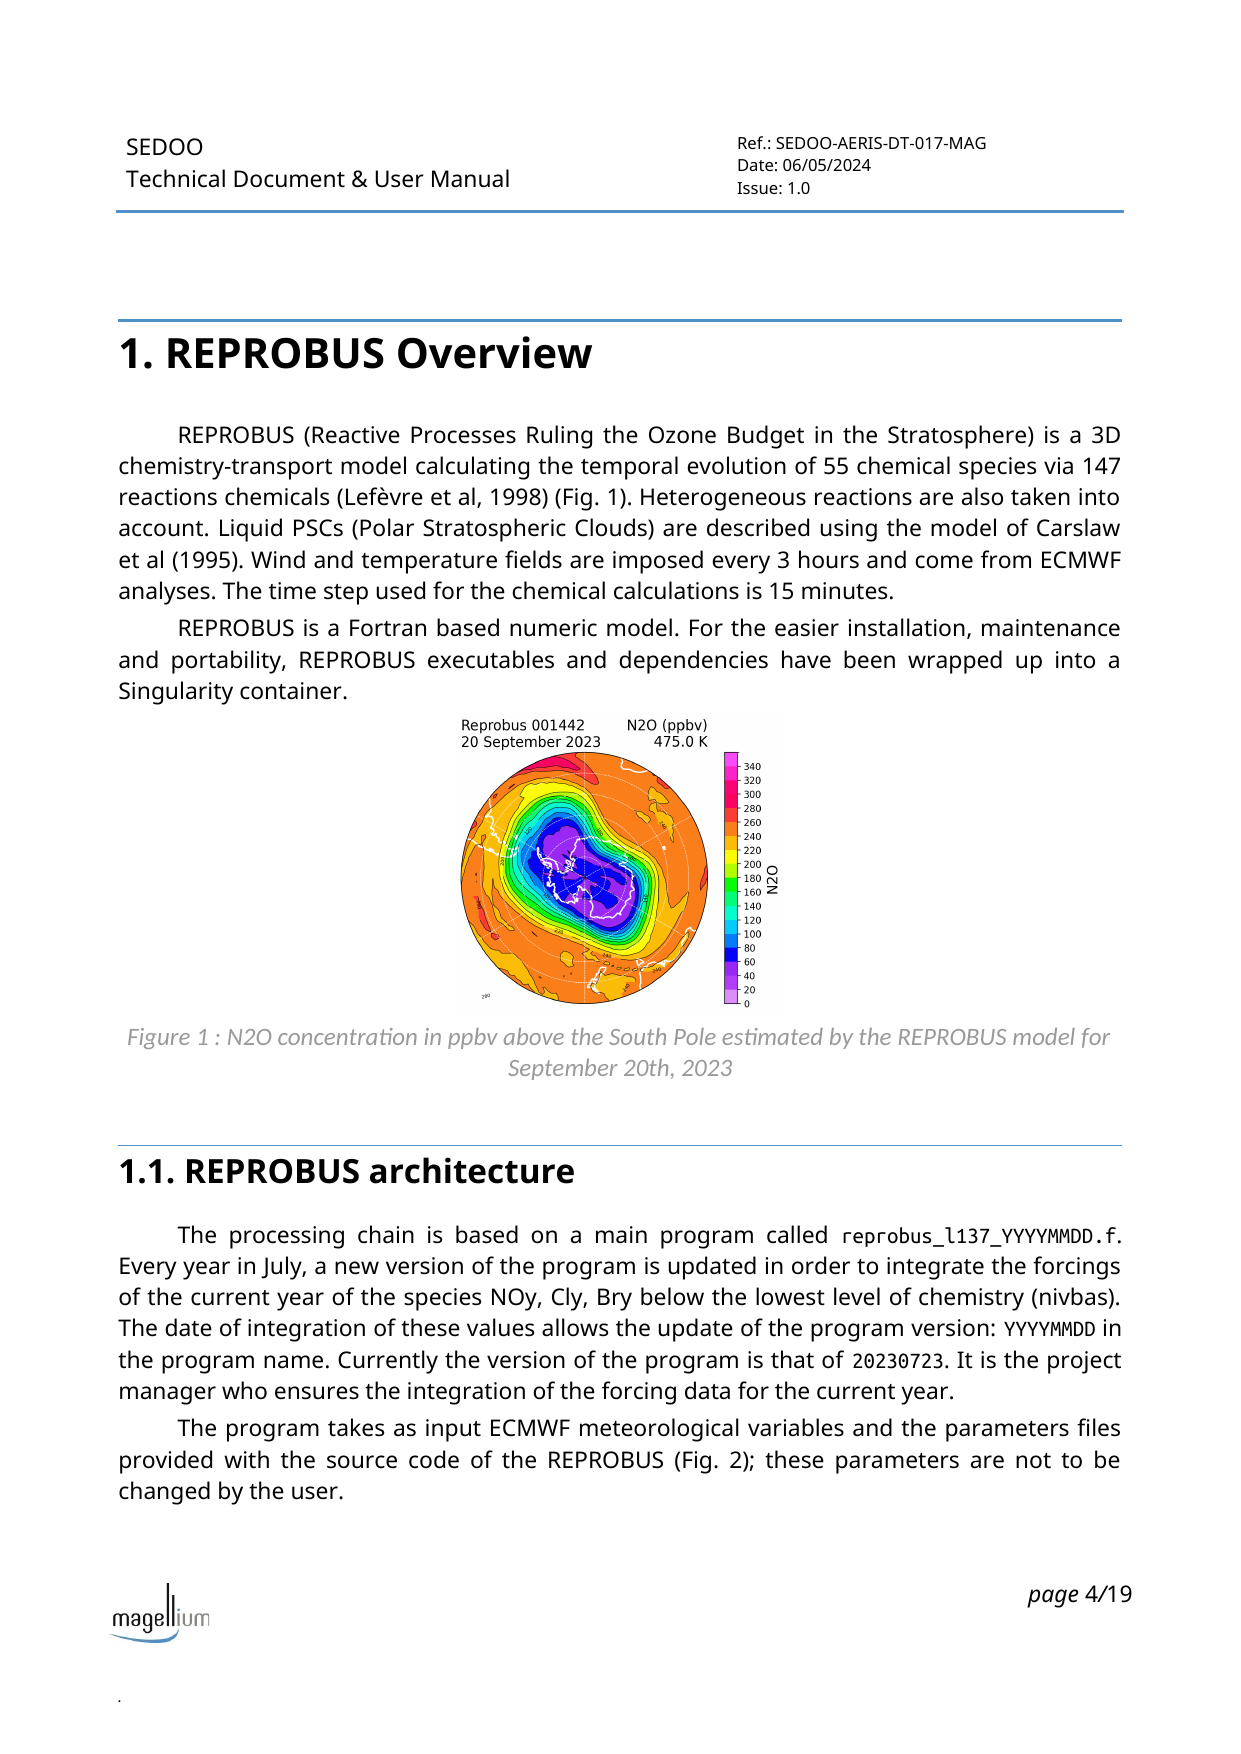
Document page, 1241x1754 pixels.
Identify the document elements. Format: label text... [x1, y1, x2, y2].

subtitle 1.1. REPROBUS architecture [118, 1146, 1122, 1193]
text REPROBUS (Reactive Processes Ruling the Ozone Budget in the Stratosphere) is a 3D chemistry-transport model calculating the temporal evolution of 55 chemical species via 147 reactions chemicals (Lefèvre et al, 1998) (Fig. 1). Heterogeneous reactions are also taken into account. Liquid PSCs (Polar Stratospheric Clouds) are described using the model of Carslaw et al (1995). Wind and temperature fields are imposed every 3 hours and come from ECMWF analyses. The time step used for the chemical calculations is 15 minutes. [118, 419, 1122, 606]
text The program takes as input ECMWF meteorological variables and the parameters files provided with the source code of the REPROBUS (Fig. 2); these parameters are not to be changed by the user. [118, 1412, 1122, 1506]
text The processing chain is based on a main program called reprobus_l137_YYYYMMDD.f. Every year in July, a new version of the program is updated in order to integrate the forcings of the current year of the species NOy, Cly, Bry below the lowest level of chemistry (nivbas). The date of integration of these values allows the update of the program version: YYYYMMDD in the program name. Currently the version of the program is that of 20230723. It is the project manager who ensures the integration of the forcing data for the current year. [118, 1218, 1122, 1406]
picture [107, 1583, 210, 1643]
subtitle 1. REPROBUS Overview [118, 322, 1122, 381]
picture [454, 712, 786, 1016]
text REPROBUS is a Fortran based numeric model. For the easier installation, maintenance and portability, REPROBUS executables and dependencies have been wrapped up into a Singularity container. [118, 612, 1122, 706]
text Figure 1 : N2O concentration in ppbv above the South Pole estimated by the REPROBUS model for September 20th, 2023 [118, 1021, 1122, 1082]
